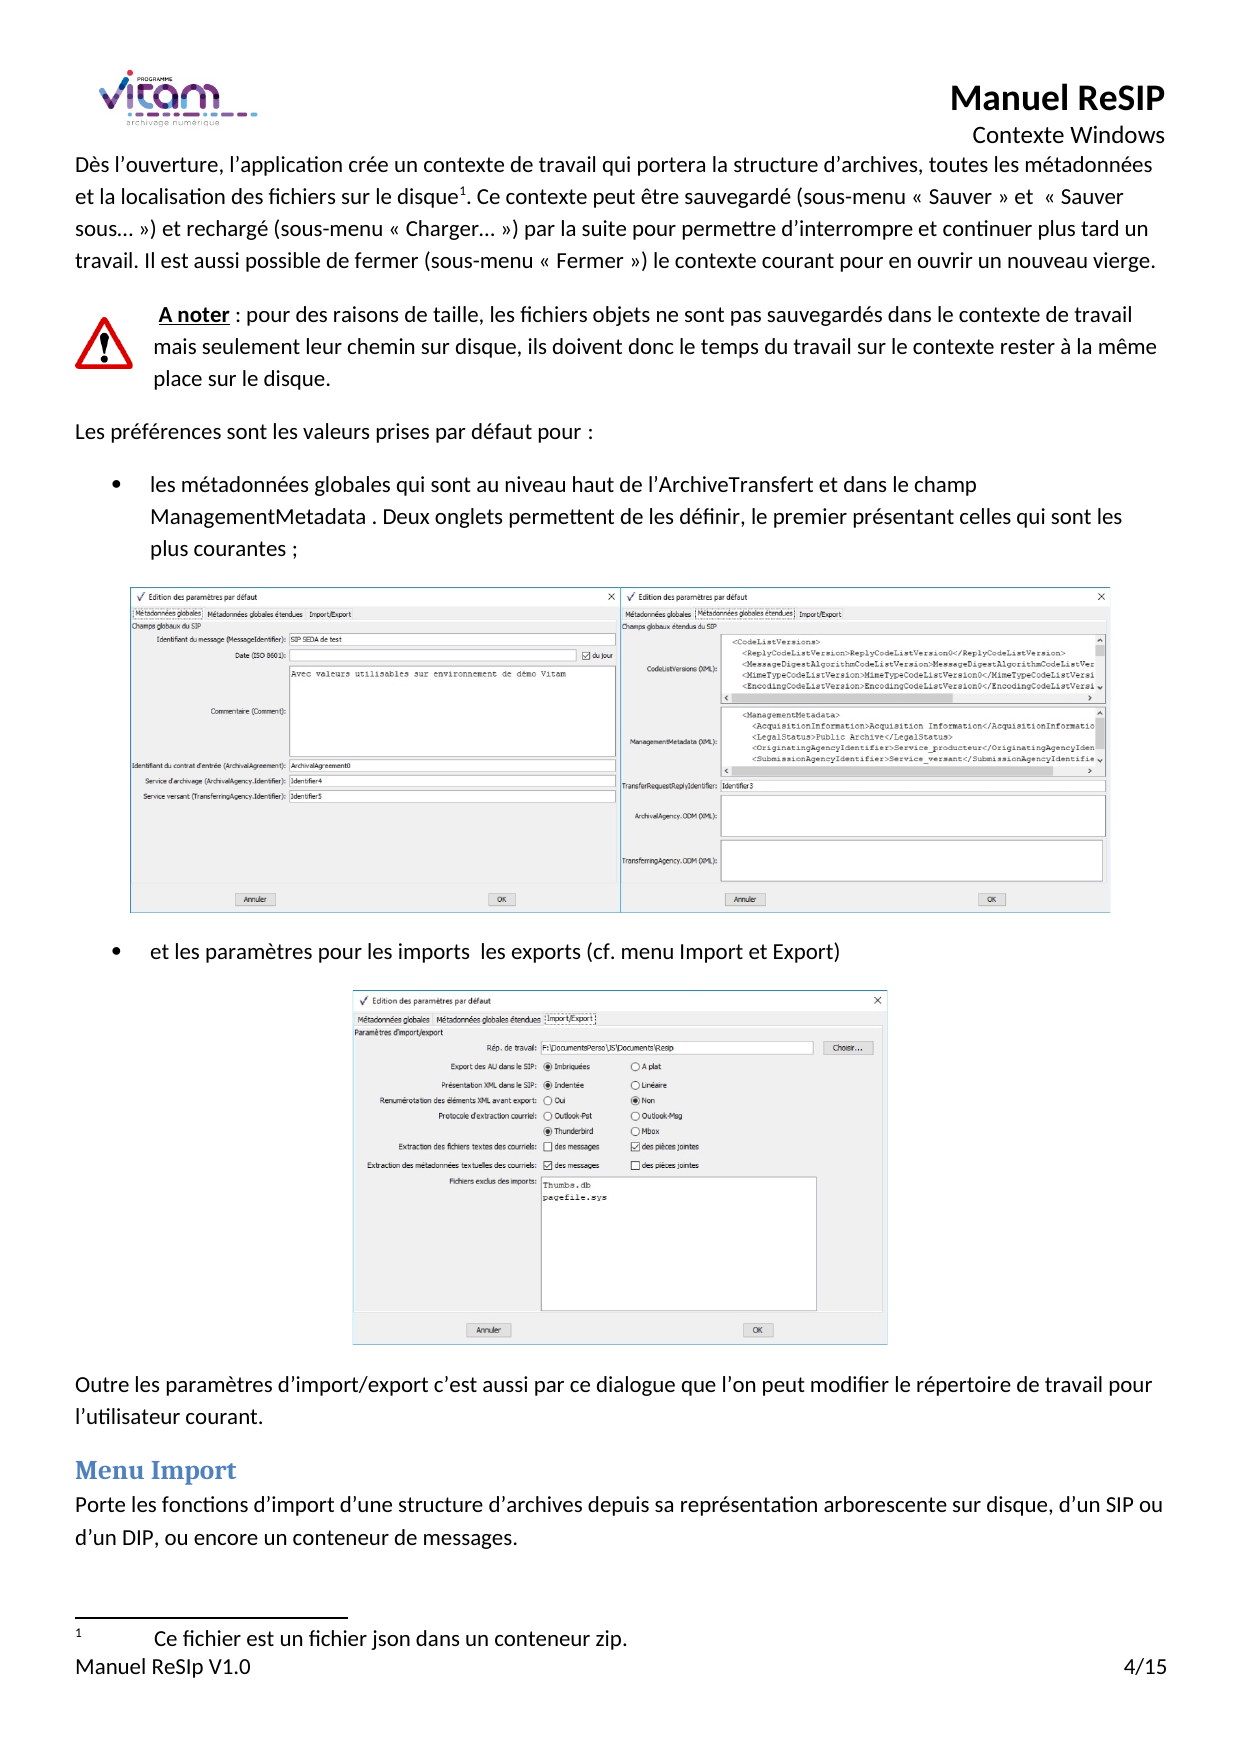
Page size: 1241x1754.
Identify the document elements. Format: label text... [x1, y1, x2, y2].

subtitle Menu Import [75, 1455, 1165, 1486]
picture [75, 317, 133, 369]
text Porte les fonctions d’import d’une structure d’archives depuis sa représentation arborescente sur disque, d’un SIP ou d’un DIP, ou encore un conteneur de messages. [75, 1491, 1165, 1551]
text Outre les paramètres d’import/export c’est aussi par ce dialogue que l’on peut modifier le répertoire de travail pour l’utilisateur courant. [75, 1370, 1165, 1430]
text Les préférences sont les valeurs prises par défaut pour : [75, 417, 1165, 445]
text A noter : pour des raisons de taille, les fichiers objets ne sont pas sauvegardés dans le contexte de travail mais seulement leur chemin sur disque, ils doivent donc le temps du travail sur le contexte rester à la même place sur le disque. [75, 300, 1165, 392]
list et les paramètres pour les imports les exports (cf. menu Import et Export) [112, 937, 1165, 965]
picture [352, 990, 888, 1345]
text Dès l’ouverture, l’application crée un contexte de travail qui portera la structure d’archives, toutes les métadonnées et la localisation des fichiers sur le disque. Ce contexte peut être sauvegardé (sous-menu « Sauver » et « Sauver sous… ») et rechargé (sous-menu « Charger… ») par la suite pour permettre d’interrompre et continuer plus tard un travail. Il est aussi possible de fermer (sous-menu « Fermer ») le contexte courant pour en ouvrir un nouveau vierge. [75, 150, 1165, 275]
list les métadonnées globales qui sont au niveau haut de l’ArchiveTransfert et dans le champ ManagementMetadata . Deux onglets permettent de les définir, le premier présentant celles qui sont les plus courantes ; [112, 470, 1165, 562]
picture [75, 44, 282, 150]
picture [130, 587, 1110, 913]
